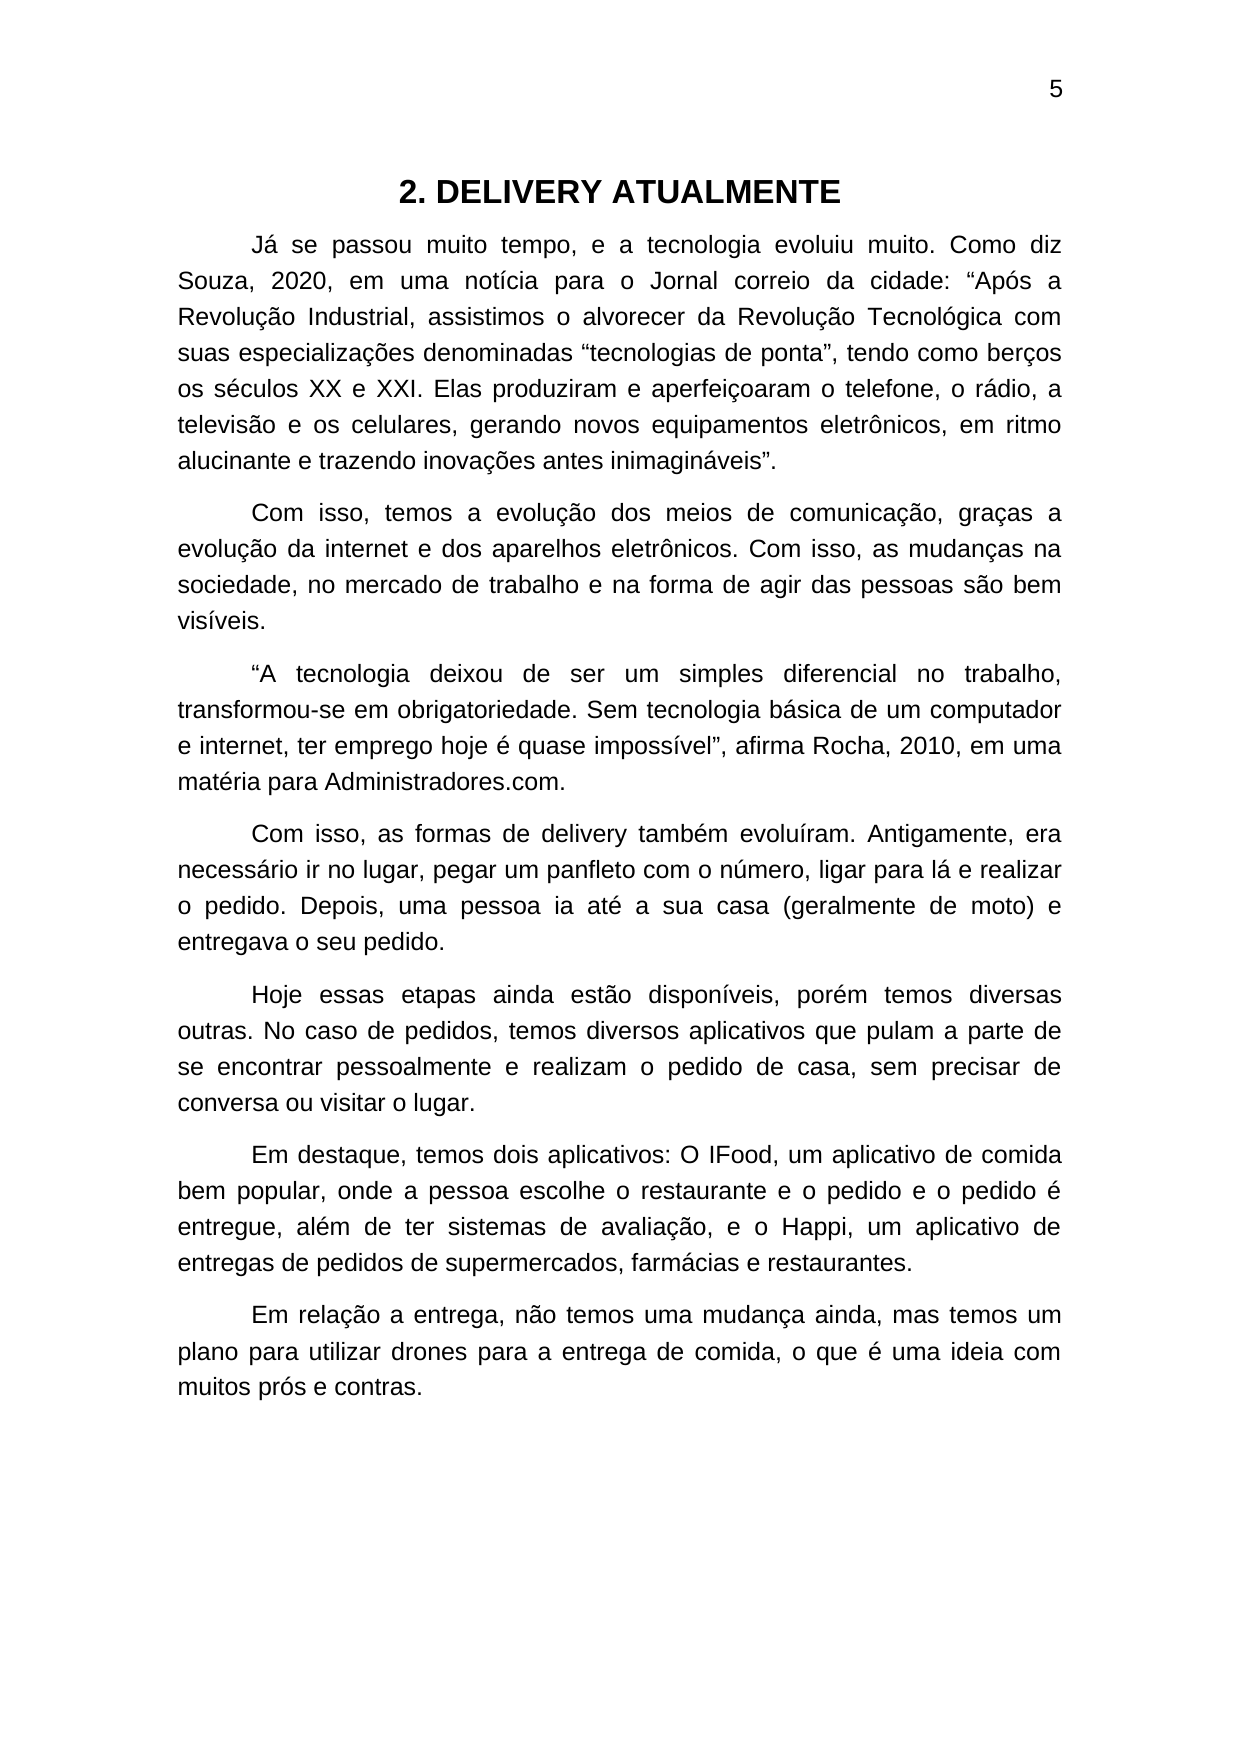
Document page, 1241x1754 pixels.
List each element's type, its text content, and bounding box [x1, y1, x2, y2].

text Em destaque, temos dois aplicativos: O IFood, um aplicativo de comida bem popular, onde a pessoa escolhe o restaurante e o pedido e o pedido é entregue, além de ter sistemas de avaliação, e o Happi, um aplicativo de entregas de pedidos de supermercados, farmácias e restaurantes. [177, 1140, 1063, 1277]
text Com isso, as formas de delivery também evoluíram. Antigamente, era necessário ir no lugar, pegar um panfleto com o número, ligar para lá e realizar o pedido. Depois, uma pessoa ia até a sua casa (geralmente de moto) e entregava o seu pedido. [177, 819, 1063, 956]
subtitle 2. DELIVERY ATUALMENTE [177, 173, 1063, 211]
text Com isso, temos a evolução dos meios de comunicação, graças a evolução da internet e dos aparelhos eletrônicos. Com isso, as mudanças na sociedade, no mercado de trabalho e na forma de agir das pessoas são bem visíveis. [177, 498, 1063, 635]
text Em relação a entrega, não temos uma mudança ainda, mas temos um plano para utilizar drones para a entrega de comida, o que é uma ideia com muitos prós e contras. [177, 1301, 1063, 1401]
text Já se passou muito tempo, e a tecnologia evoluiu muito. Como diz Souza, 2020, em uma notícia para o Jornal correio da cidade: “Após a Revolução Industrial, assistimos o alvorecer da Revolução Tecnológica com suas especializações denominadas “tecnologias de ponta”, tendo como berços os séculos XX e XXI. Elas produziram e aperfeiçoaram o telefone, o rádio, a televisão e os celulares, gerando novos equipamentos eletrônicos, em ritmo alucinante e trazendo inovações antes inimagináveis”. [177, 230, 1063, 474]
text “A tecnologia deixou de ser um simples diferencial no trabalho, transformou-se em obrigatoriedade. Sem tecnologia básica de um computador e internet, ter emprego hoje é quase impossível”, afirma Rocha, 2010, em uma matéria para Administradores.com. [177, 659, 1063, 795]
text Hoje essas etapas ainda estão disponíveis, porém temos diversas outras. No caso de pedidos, temos diversos aplicativos que pulam a parte de se encontrar pessoalmente e realizam o pedido de casa, sem precisar de conversa ou visitar o lugar. [177, 980, 1063, 1116]
